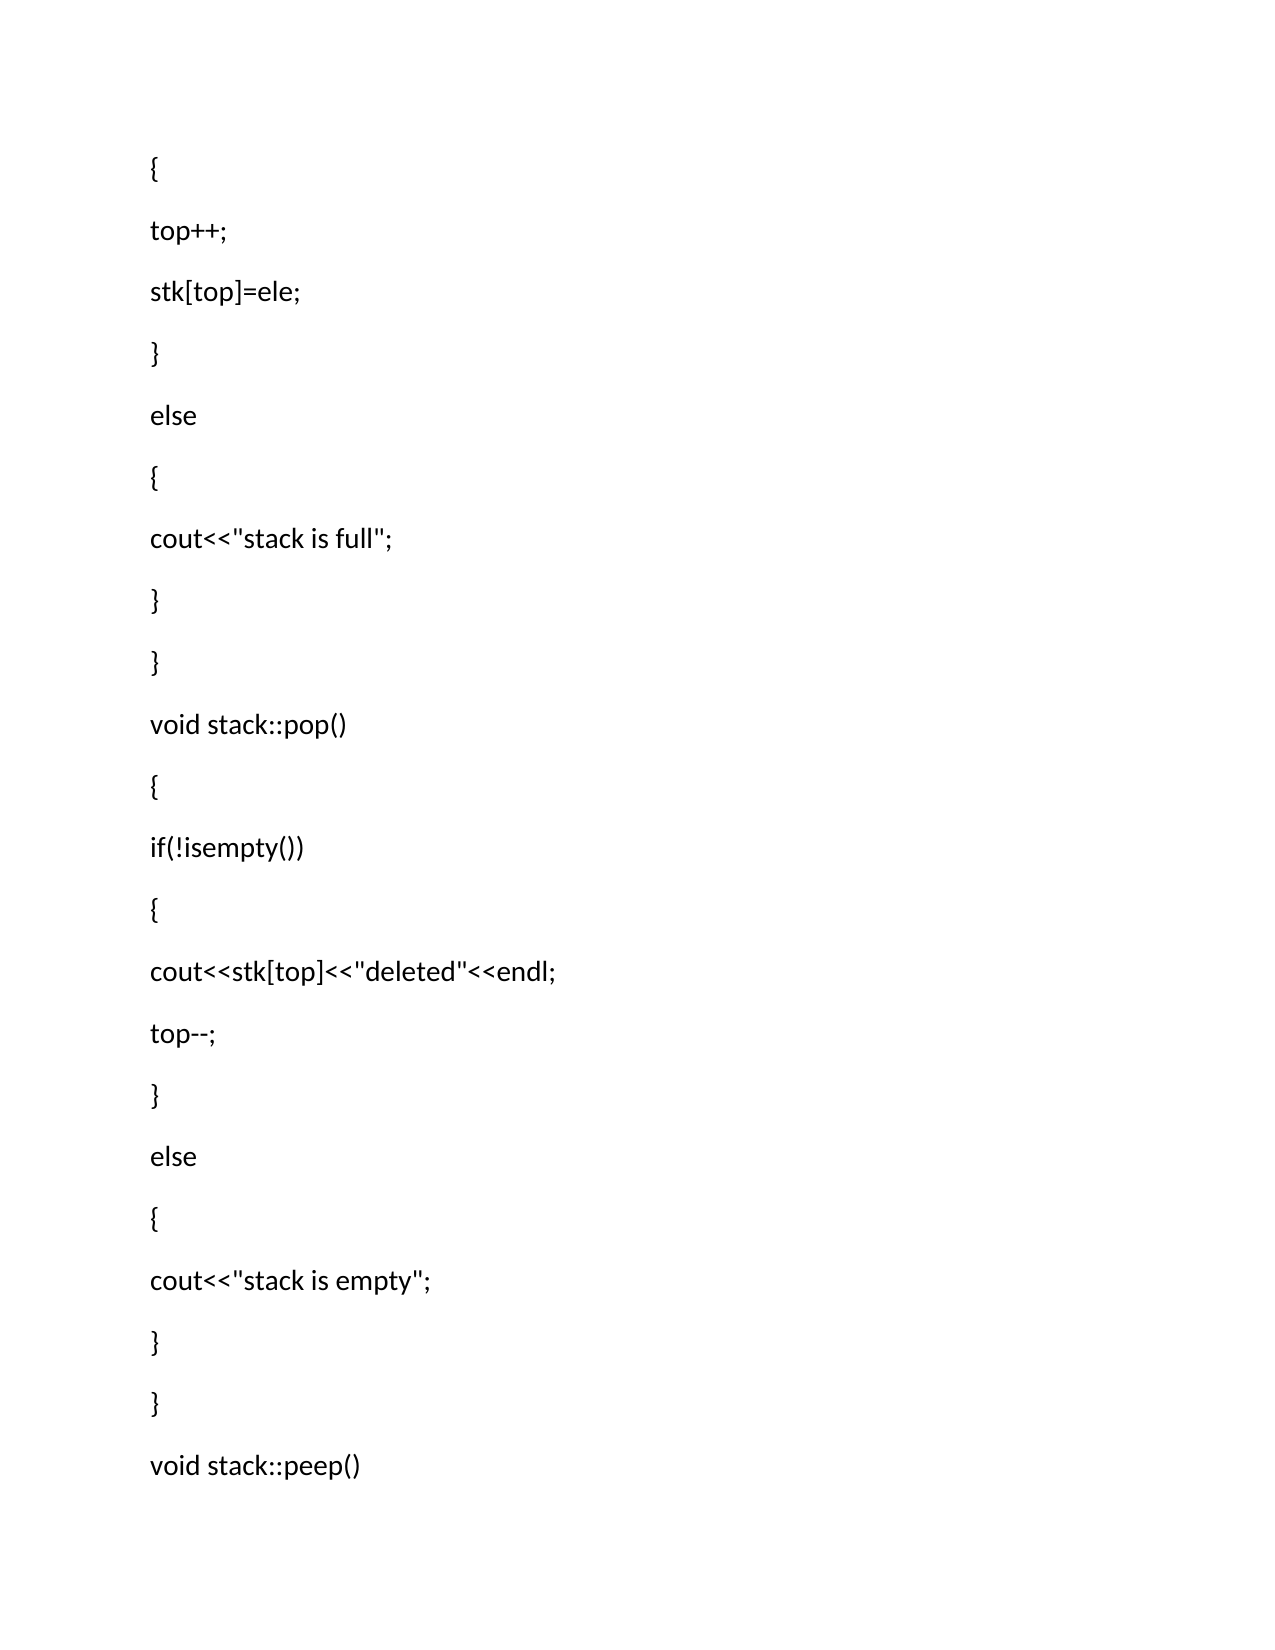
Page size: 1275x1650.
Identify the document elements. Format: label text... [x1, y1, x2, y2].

text top++; [150, 212, 1125, 247]
text { [150, 459, 1125, 494]
text top--; [150, 1015, 1125, 1050]
text } [150, 335, 1125, 371]
text if(!isempty()) [150, 829, 1125, 865]
text { [150, 891, 1125, 927]
text cout<<stk[top]<<"deleted"<<endl; [150, 953, 1125, 989]
text else [150, 1138, 1125, 1174]
text } [150, 1385, 1125, 1421]
text cout<<"stack is full"; [150, 521, 1125, 556]
text } [150, 582, 1125, 618]
text { [150, 150, 1125, 186]
text stk[top]=ele; [150, 273, 1125, 309]
text } [150, 1324, 1125, 1359]
text { [150, 768, 1125, 803]
text } [150, 644, 1125, 680]
text void stack::pop() [150, 706, 1125, 742]
text { [150, 1200, 1125, 1236]
text cout<<"stack is empty"; [150, 1262, 1125, 1297]
text else [150, 397, 1125, 433]
text void stack::peep() [150, 1447, 1125, 1483]
text } [150, 1077, 1125, 1112]
